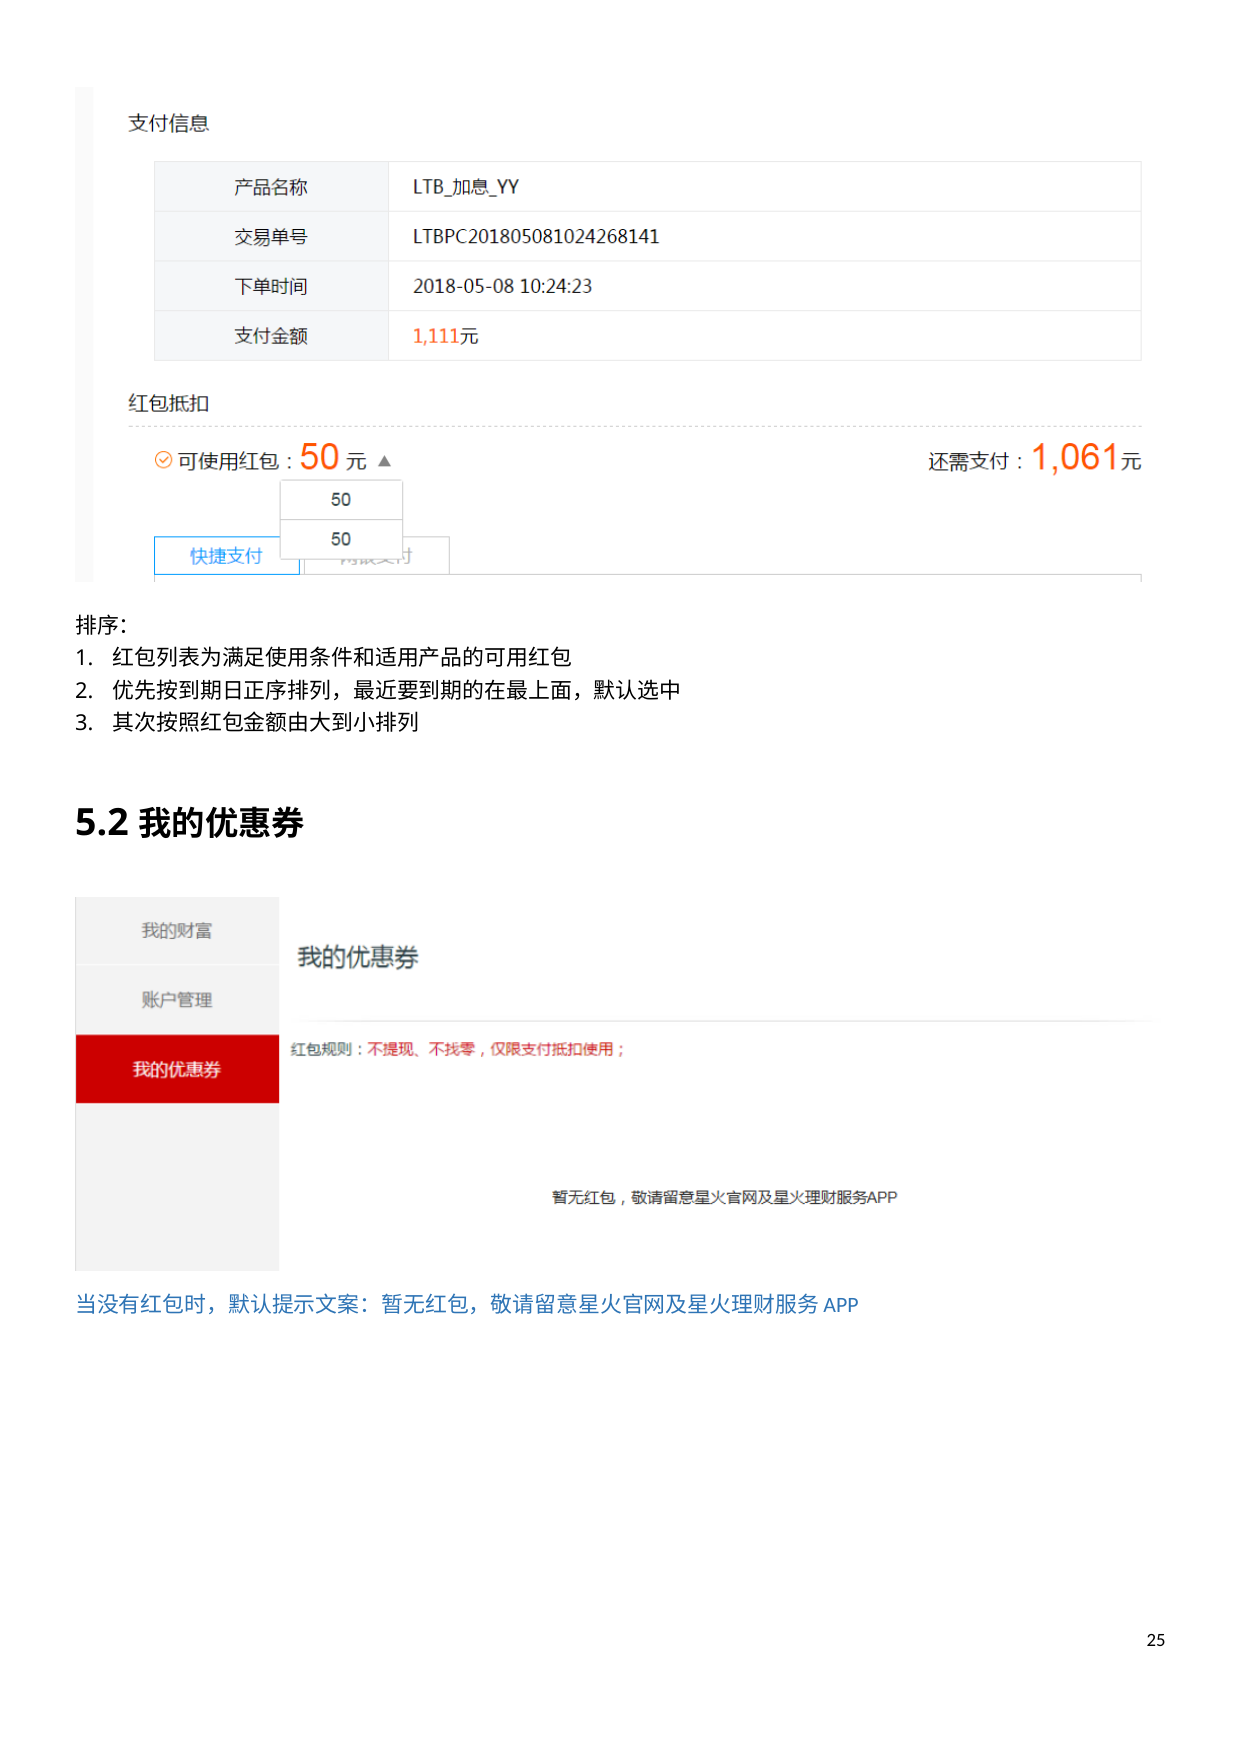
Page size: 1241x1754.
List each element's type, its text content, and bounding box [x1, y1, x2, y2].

picture [75, 897, 1166, 1271]
list 其次按照红包金额由大到小排列 [75, 705, 1165, 738]
subtitle 我的优惠券 [75, 788, 1165, 853]
text 排序： [75, 608, 1165, 640]
list 红包列表为满足使用条件和适用产品的可用红包 [75, 640, 1165, 673]
picture [75, 87, 1166, 582]
text 当没有红包时，默认提示文案：暂无红包，敬请留意星火官网及星火理财服务APP [75, 1287, 1165, 1319]
list 优先按到期日正序排列，最近要到期的在最上面，默认选中 [75, 673, 1165, 705]
